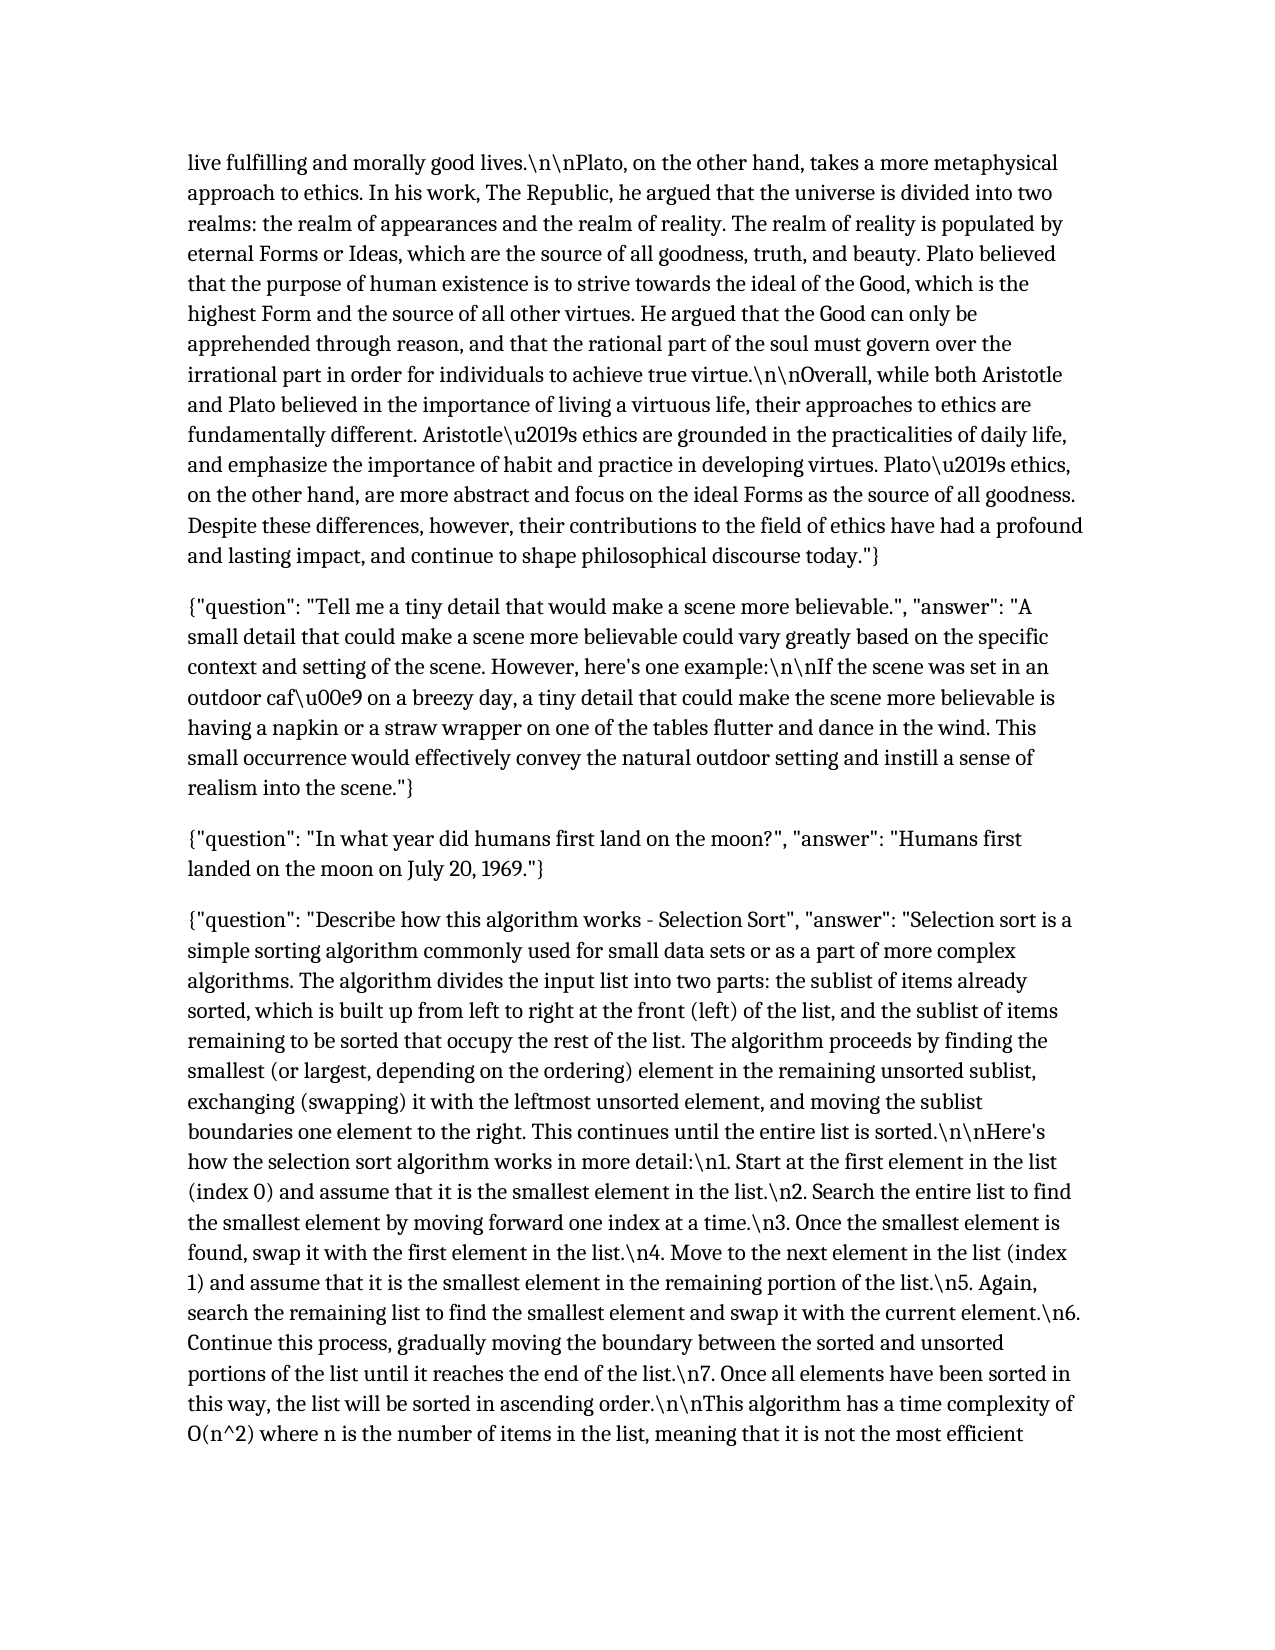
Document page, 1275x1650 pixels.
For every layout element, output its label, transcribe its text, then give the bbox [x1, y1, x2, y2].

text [187, 150, 1087, 569]
text {"question": "Tell me a tiny detail that would make a scene more believable.", "answer": "A small detail that could make a scene more believable could vary greatly based on the specific context and setting of the scene. However, here's one example:\n\nIf the scene was set in an outdoor caf\u00e9 on a breezy day, a tiny detail that could make the scene more believable is having a napkin or a straw wrapper on one of the tables flutter and dance in the wind. This small occurrence would effectively convey the natural outdoor setting and instill a sense of realism into the scene."} [187, 594, 1087, 801]
text {"question": "In what year did humans first land on the moon?", "answer": "Humans first landed on the moon on July 20, 1969."} [187, 826, 1087, 883]
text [187, 907, 1087, 1447]
